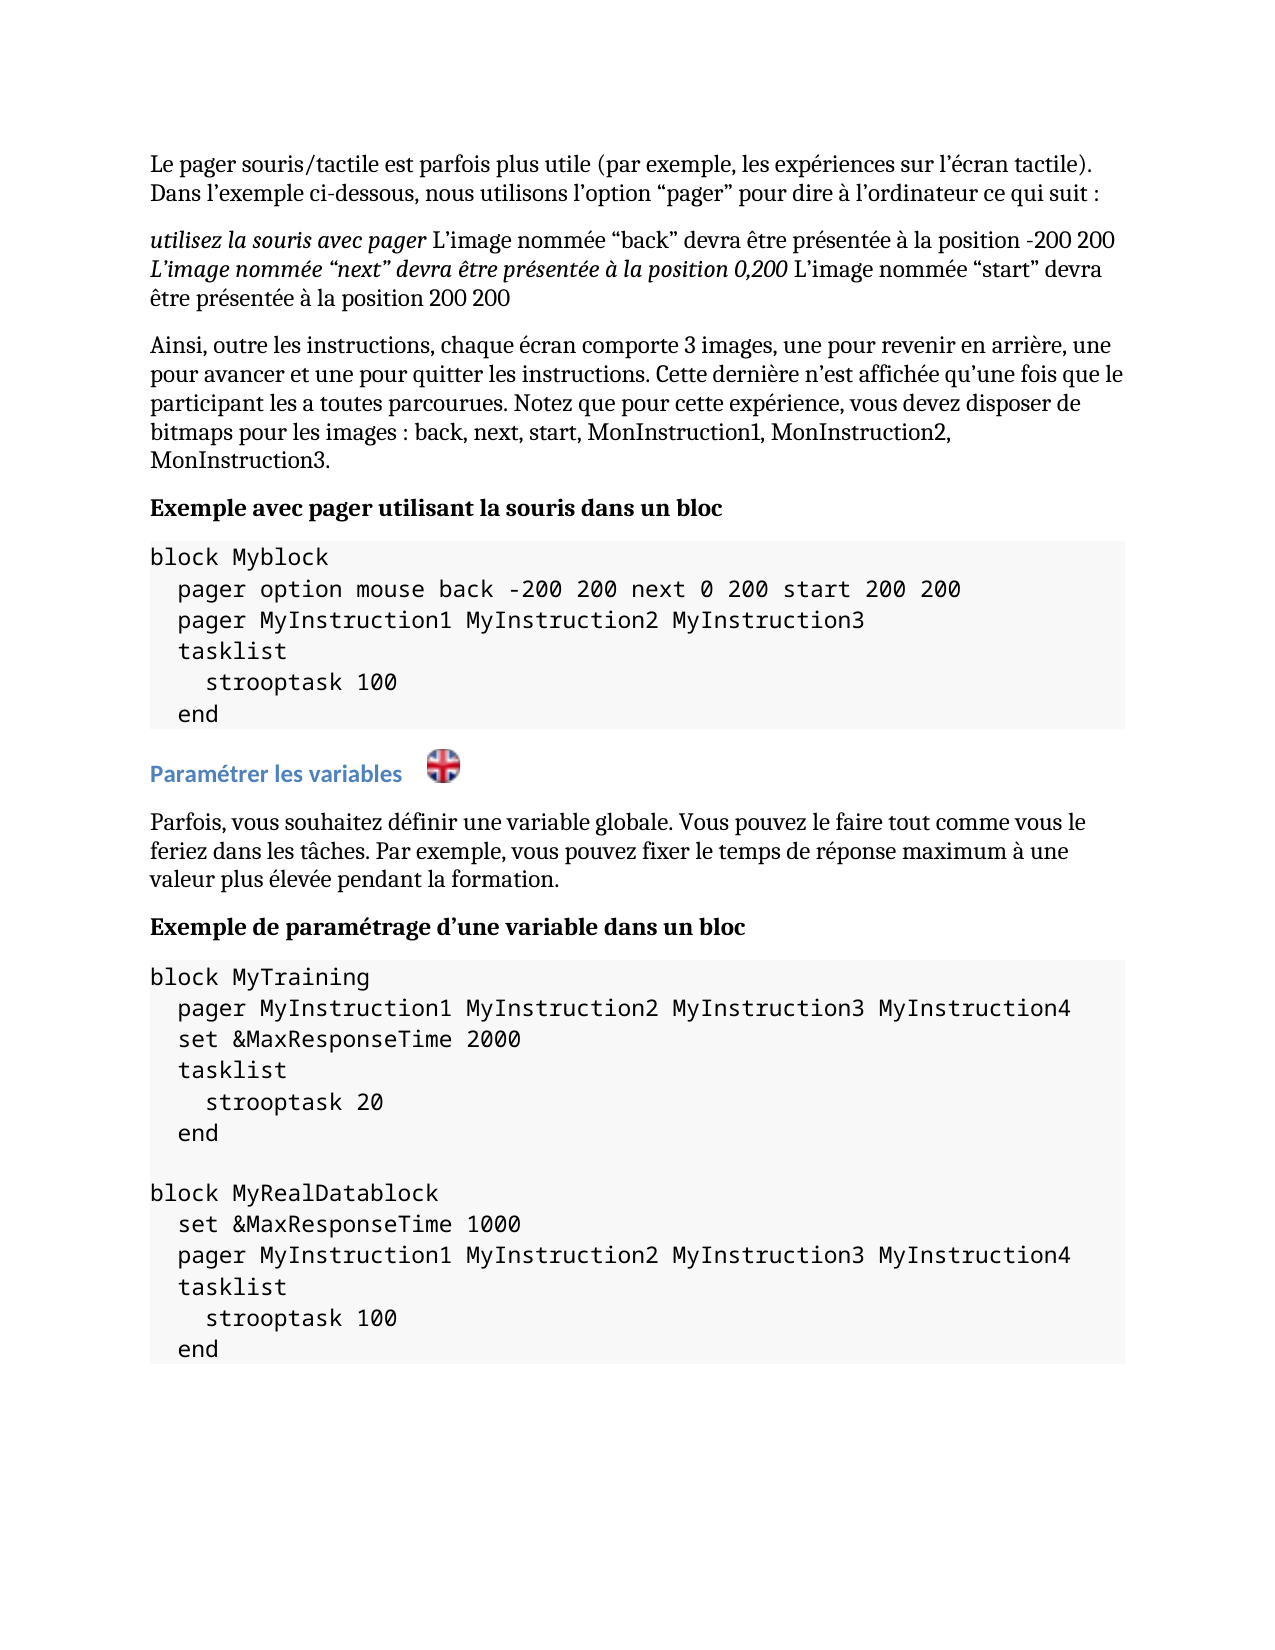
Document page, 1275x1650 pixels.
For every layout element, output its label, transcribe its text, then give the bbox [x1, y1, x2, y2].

text block Myblock pager option mouse back -200 200 next 0 200 start 200 200 pager MyInstruction1 MyInstruction2 MyInstruction3 tasklist strooptask 100 end [150, 541, 1125, 729]
text Exemple avec pager utilisant la souris dans un bloc [150, 494, 1125, 522]
text utilisez la souris avec pager L’image nommée “back” devra être présentée à la position -200 200 L’image nommée “next” devra être présentée à la position 0,200 L’image nommée “start” devra être présentée à la position 200 200 [150, 226, 1125, 312]
text Exemple de paramétrage d’une variable dans un bloc [150, 913, 1125, 942]
picture [427, 749, 461, 783]
subtitle Paramétrer les variables [150, 749, 1125, 789]
text Le pager souris/tactile est parfois plus utile (par exemple, les expériences sur l’écran tactile). Dans l’exemple ci-dessous, nous utilisons l’option “pager” pour dire à l’ordinateur ce qui suit : [150, 150, 1125, 207]
text block MyTraining pager MyInstruction1 MyInstruction2 MyInstruction3 MyInstruction4 set &MaxResponseTime 2000 tasklist strooptask 20 end block MyRealDatablock set &MaxResponseTime 1000 pager MyInstruction1 MyInstruction2 MyInstruction3 MyInstruction4 tasklist strooptask 100 end [150, 960, 1125, 1364]
text Parfois, vous souhaitez définir une variable globale. Vous pouvez le faire tout comme vous le feriez dans les tâches. Par exemple, vous pouvez fixer le temps de réponse maximum à une valeur plus élevée pendant la formation. [150, 808, 1125, 894]
